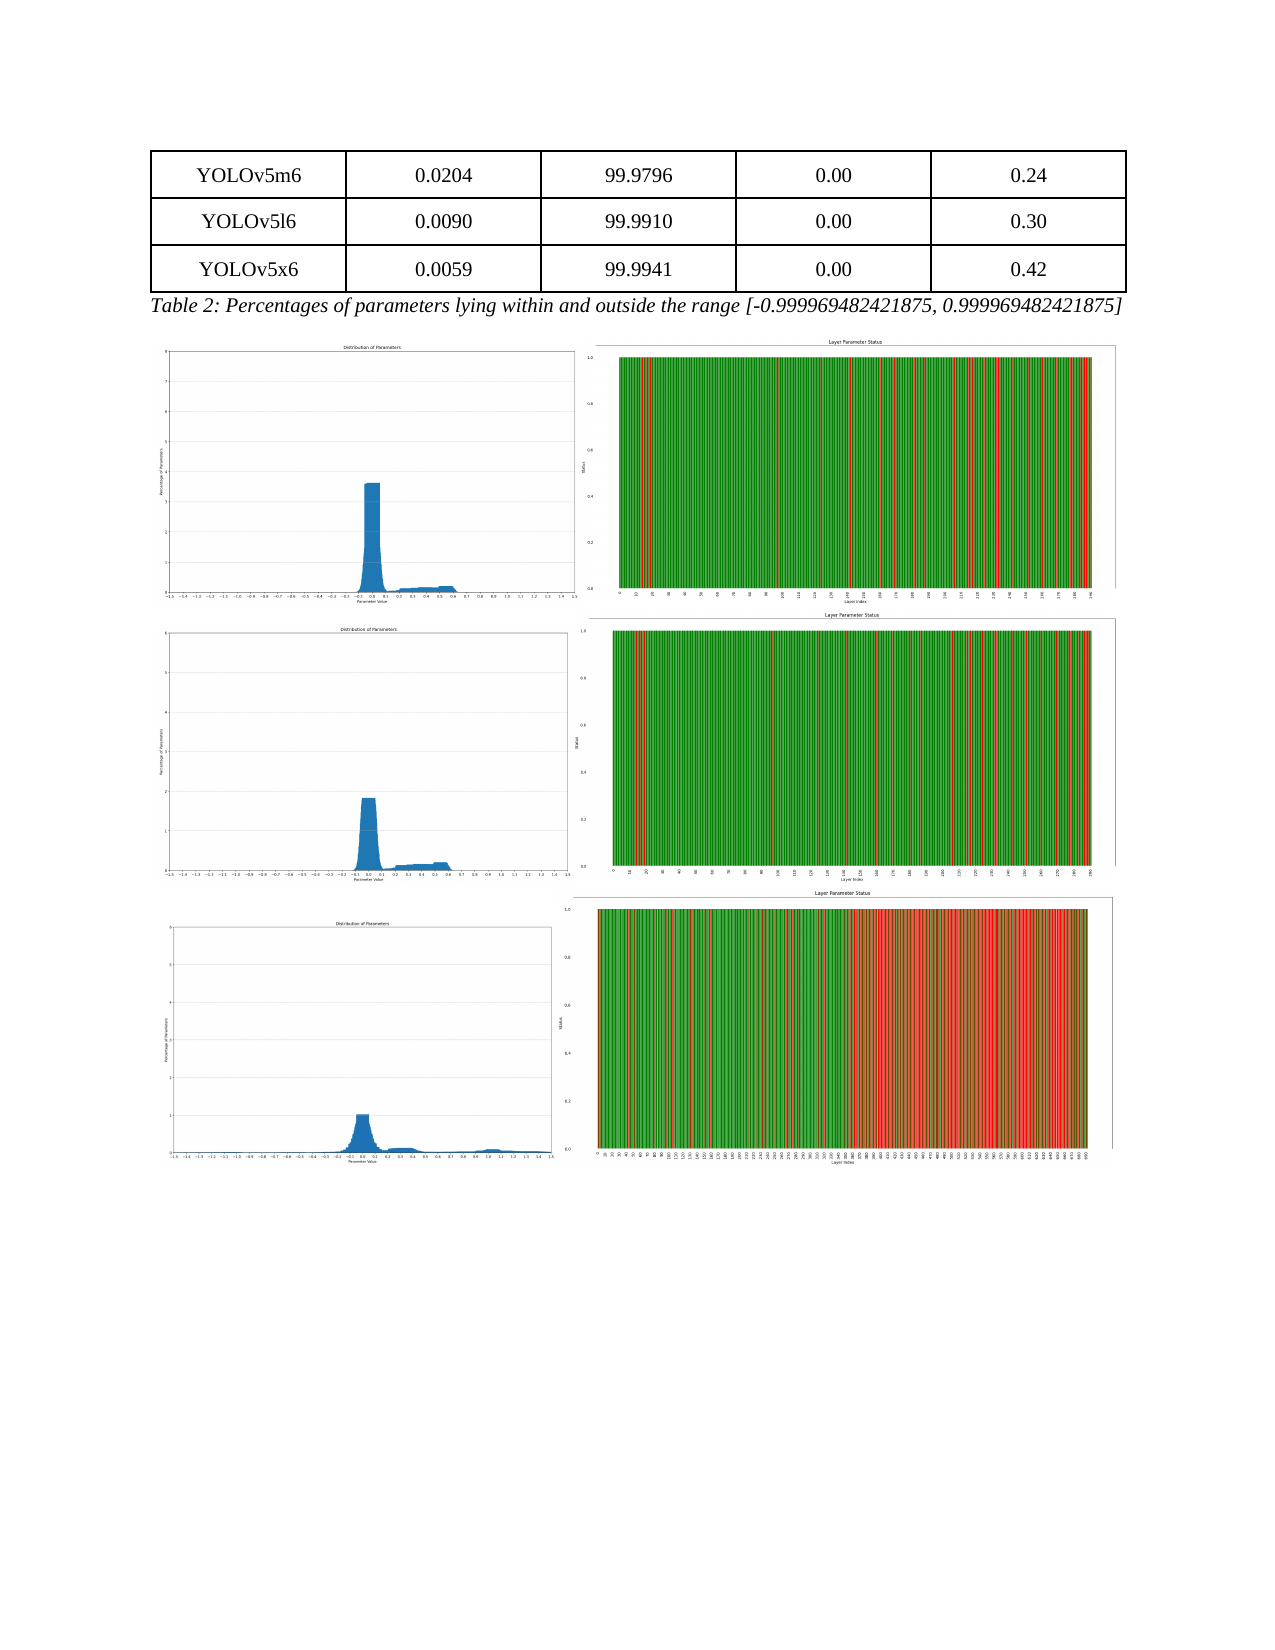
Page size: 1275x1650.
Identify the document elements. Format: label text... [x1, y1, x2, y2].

table_cell YOLOv5m6 [152, 152, 345, 197]
picture [157, 610, 1118, 884]
table_cell 0.0204 [347, 152, 540, 197]
text Table 2: Percentages of parameters lying within and outside the range [-0.999969482421875, 0.999969482421875] [150, 293, 1125, 317]
table_cell 0.00 [737, 199, 930, 244]
table_cell 99.9941 [542, 246, 735, 291]
table_cell YOLOv5x6 [152, 246, 345, 291]
table_cell 0.0059 [347, 246, 540, 291]
table_cell 0.42 [932, 246, 1125, 291]
table_cell 99.9796 [542, 152, 735, 197]
picture [157, 337, 1118, 606]
table_cell 99.9910 [542, 199, 735, 244]
table_cell 0.00 [737, 152, 930, 197]
table_cell 0.24 [932, 152, 1125, 197]
table_cell YOLOv5l6 [152, 199, 345, 244]
picture [160, 888, 1115, 1167]
table_cell 0.0090 [347, 199, 540, 244]
table_cell 0.30 [932, 199, 1125, 244]
table_cell 0.00 [737, 246, 930, 291]
